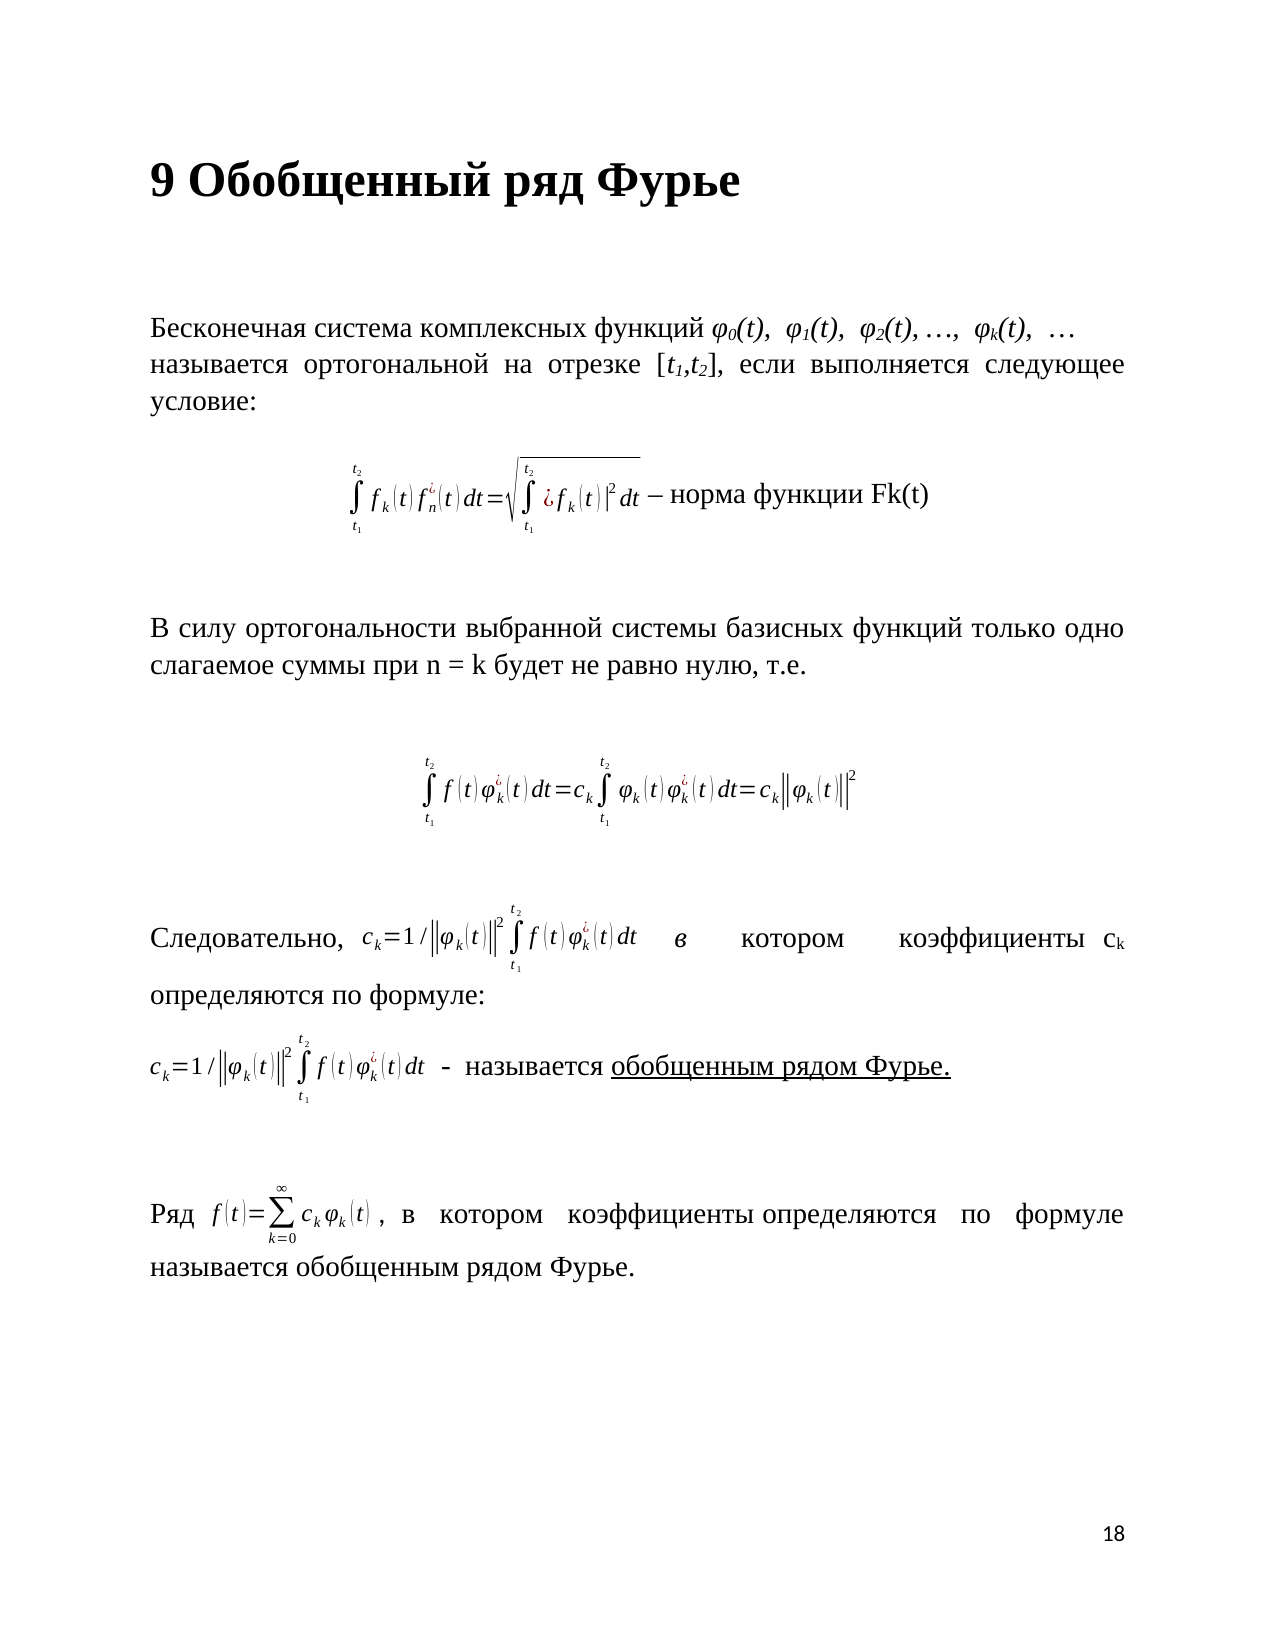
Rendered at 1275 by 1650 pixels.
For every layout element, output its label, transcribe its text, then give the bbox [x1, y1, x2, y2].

text - называется обобщенным рядом Фурье. [150, 1030, 1125, 1105]
text – норма функции Fk(t) [150, 455, 1125, 536]
text 9 Обобщенный ряд Фурье [150, 150, 1125, 207]
text Следовательно, в котором коэффициенты ck определяются по формуле: [150, 899, 1125, 1010]
text называется ортогональной на отрезке [t1,t2], если выполняется следующее условие: [150, 346, 1125, 416]
text Ряд , в котором коэффициенты определяются по формуле называется обобщенным рядом Фурье. [150, 1179, 1125, 1283]
text Бесконечная система комплексных функций φ0(t), φ1(t), φ2(t), …, φk(t), … [150, 310, 1125, 344]
text В силу ортогональности выбранной системы базисных функций только одно слагаемое суммы при n = k будет не равно нулю, т.е. [150, 611, 1125, 680]
